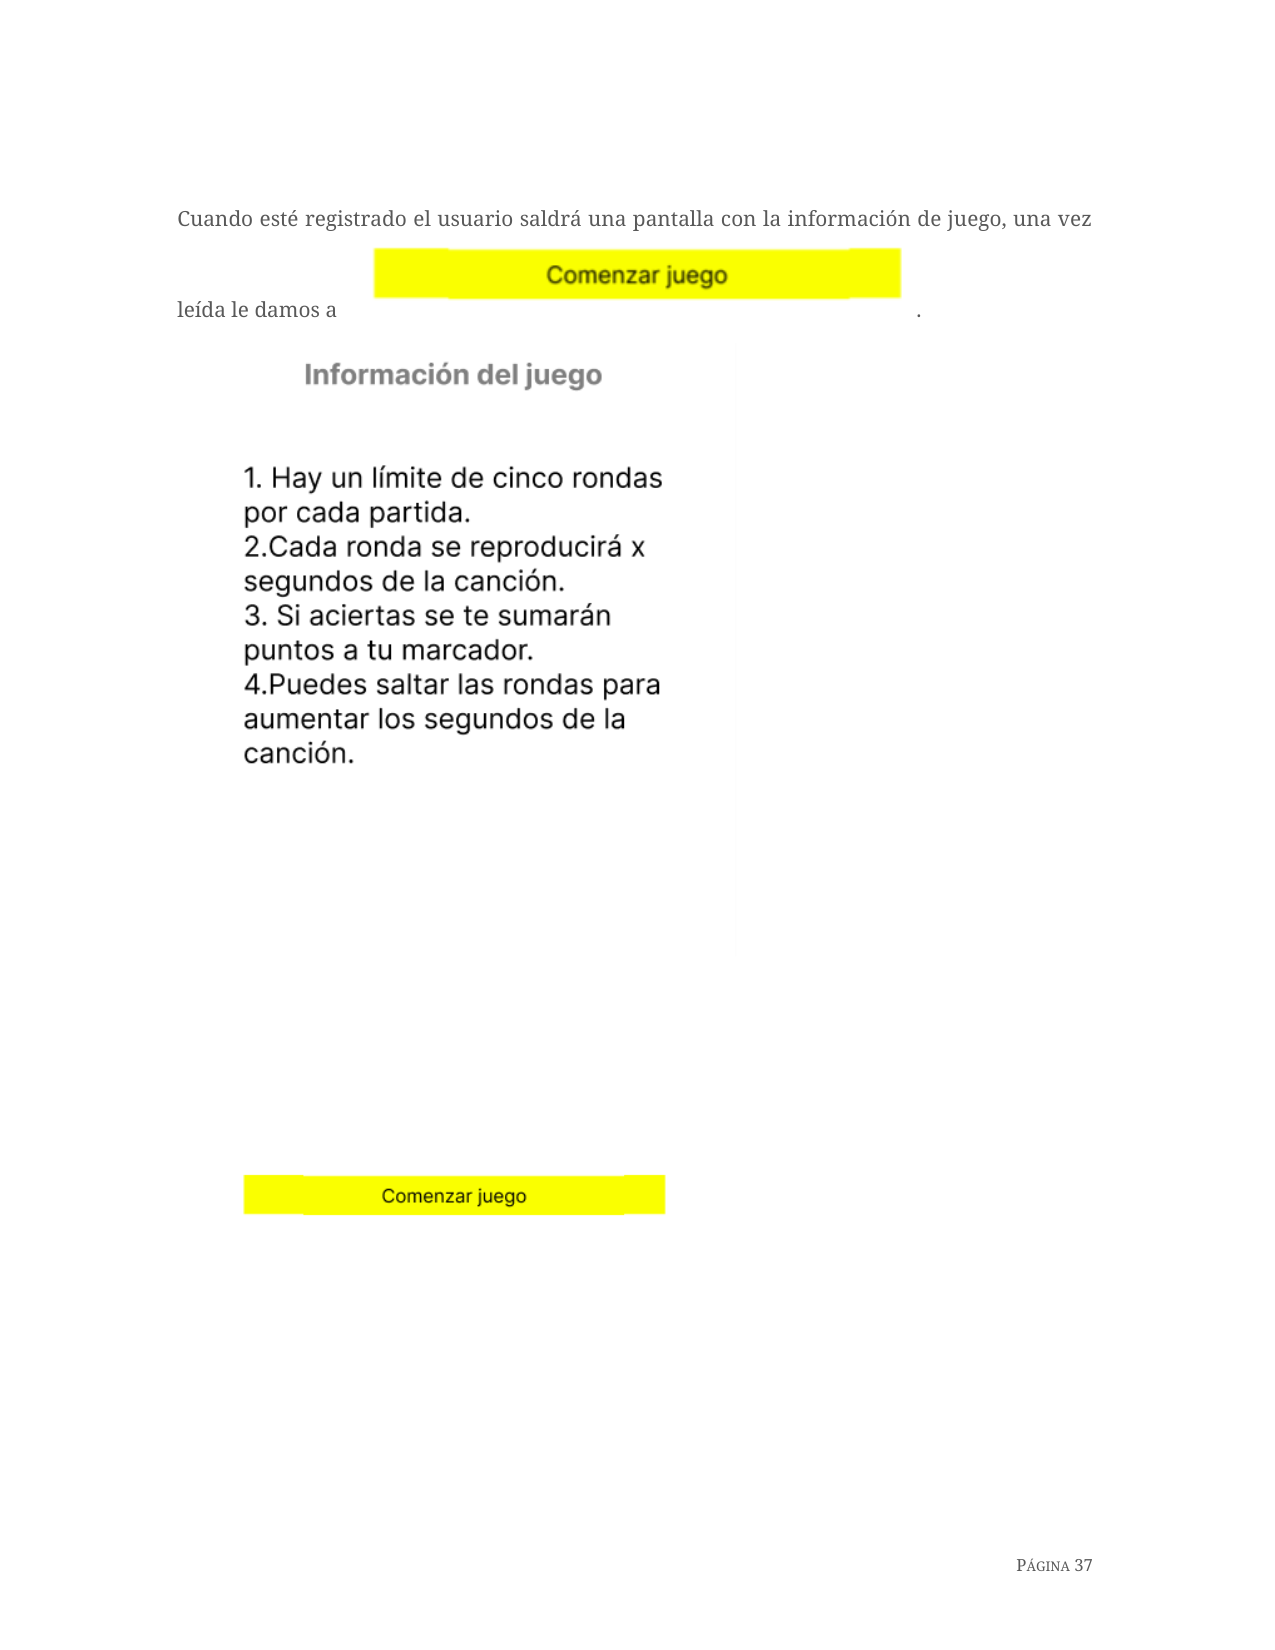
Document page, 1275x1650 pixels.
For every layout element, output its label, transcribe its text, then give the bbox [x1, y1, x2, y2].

picture [177, 343, 737, 1231]
picture [342, 235, 916, 318]
